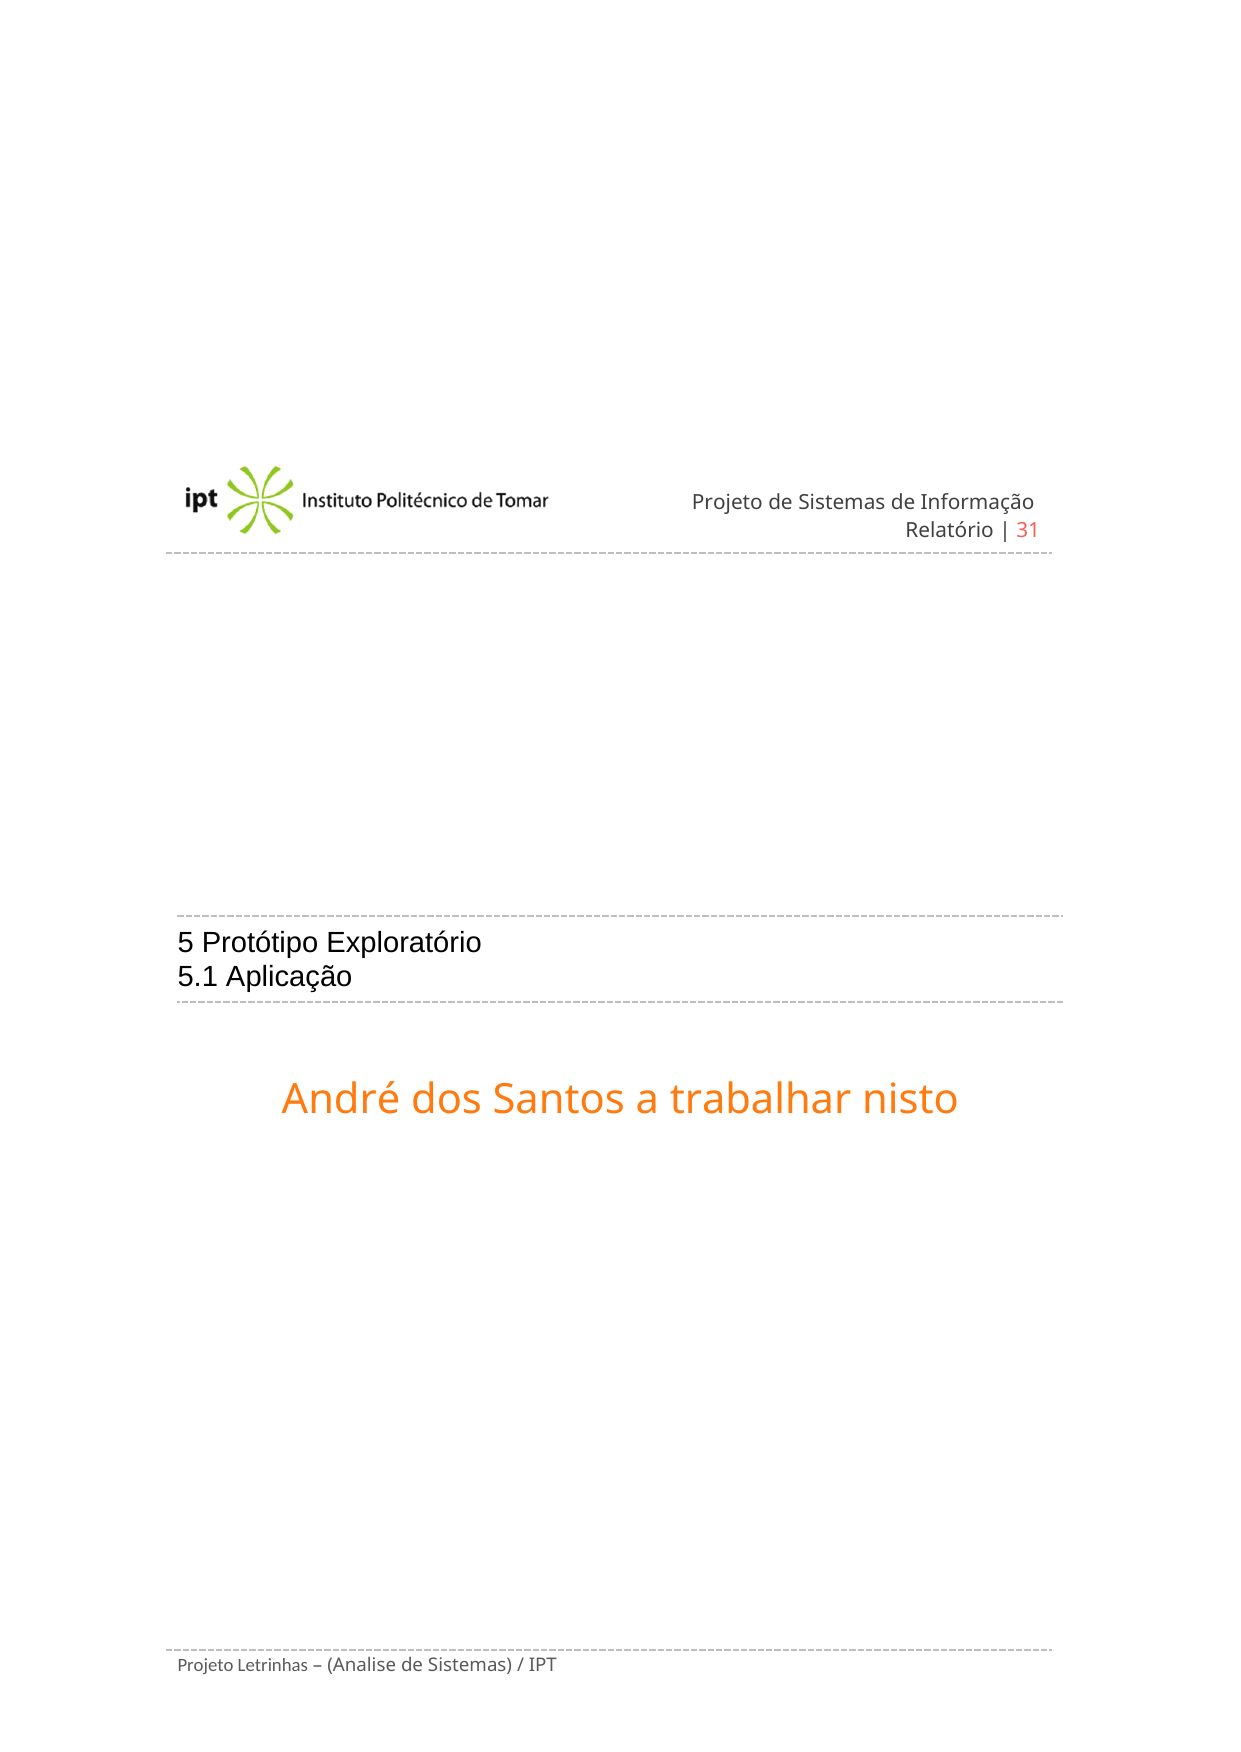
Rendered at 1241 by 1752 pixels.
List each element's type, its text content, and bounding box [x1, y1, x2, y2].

subtitle 5 Protótipo Exploratório [177, 915, 1063, 948]
picture [177, 461, 553, 536]
text André dos Santos a trabalhar nisto [177, 1069, 1063, 1126]
subtitle 5.1 Aplicação [177, 948, 1063, 1003]
